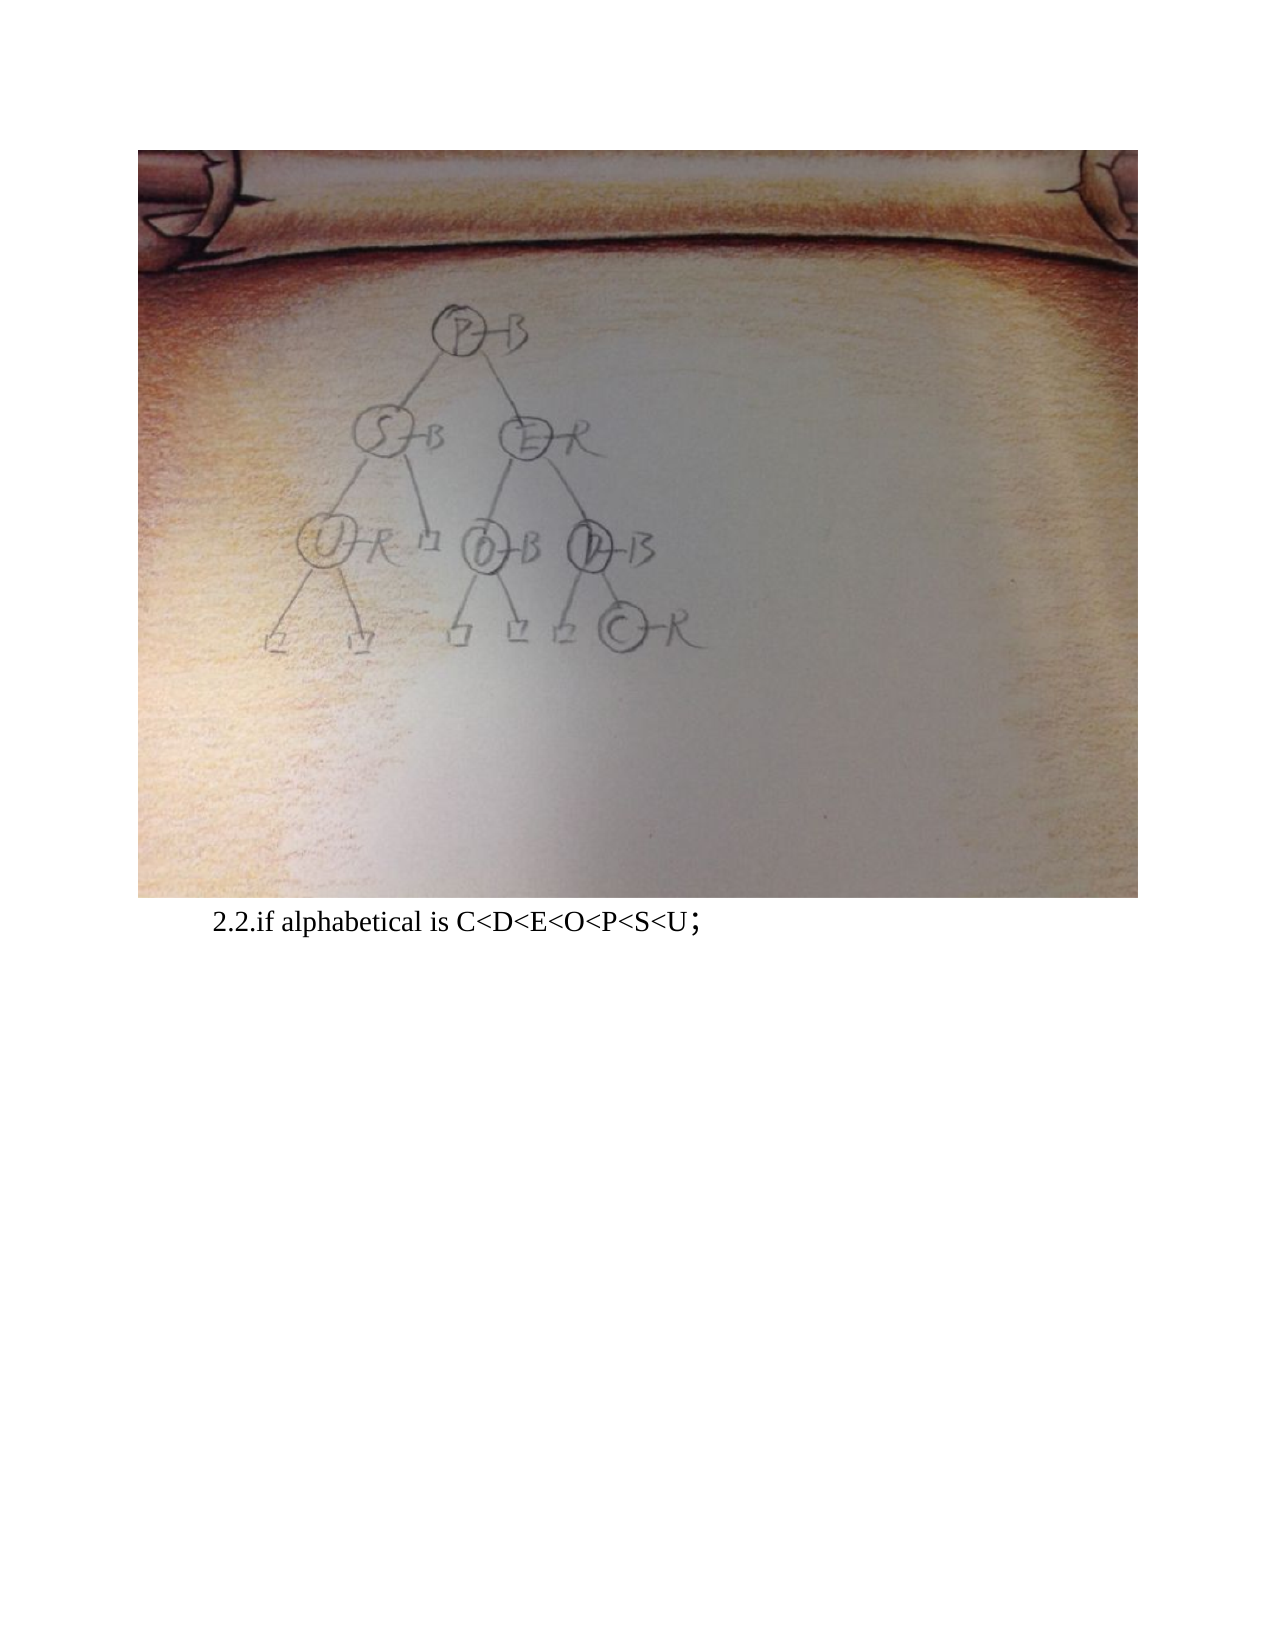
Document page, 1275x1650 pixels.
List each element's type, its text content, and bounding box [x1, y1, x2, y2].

picture [139, 150, 1137, 897]
list 2.if alphabetical is C<D<E<O<P<S<U； [137, 898, 1138, 940]
